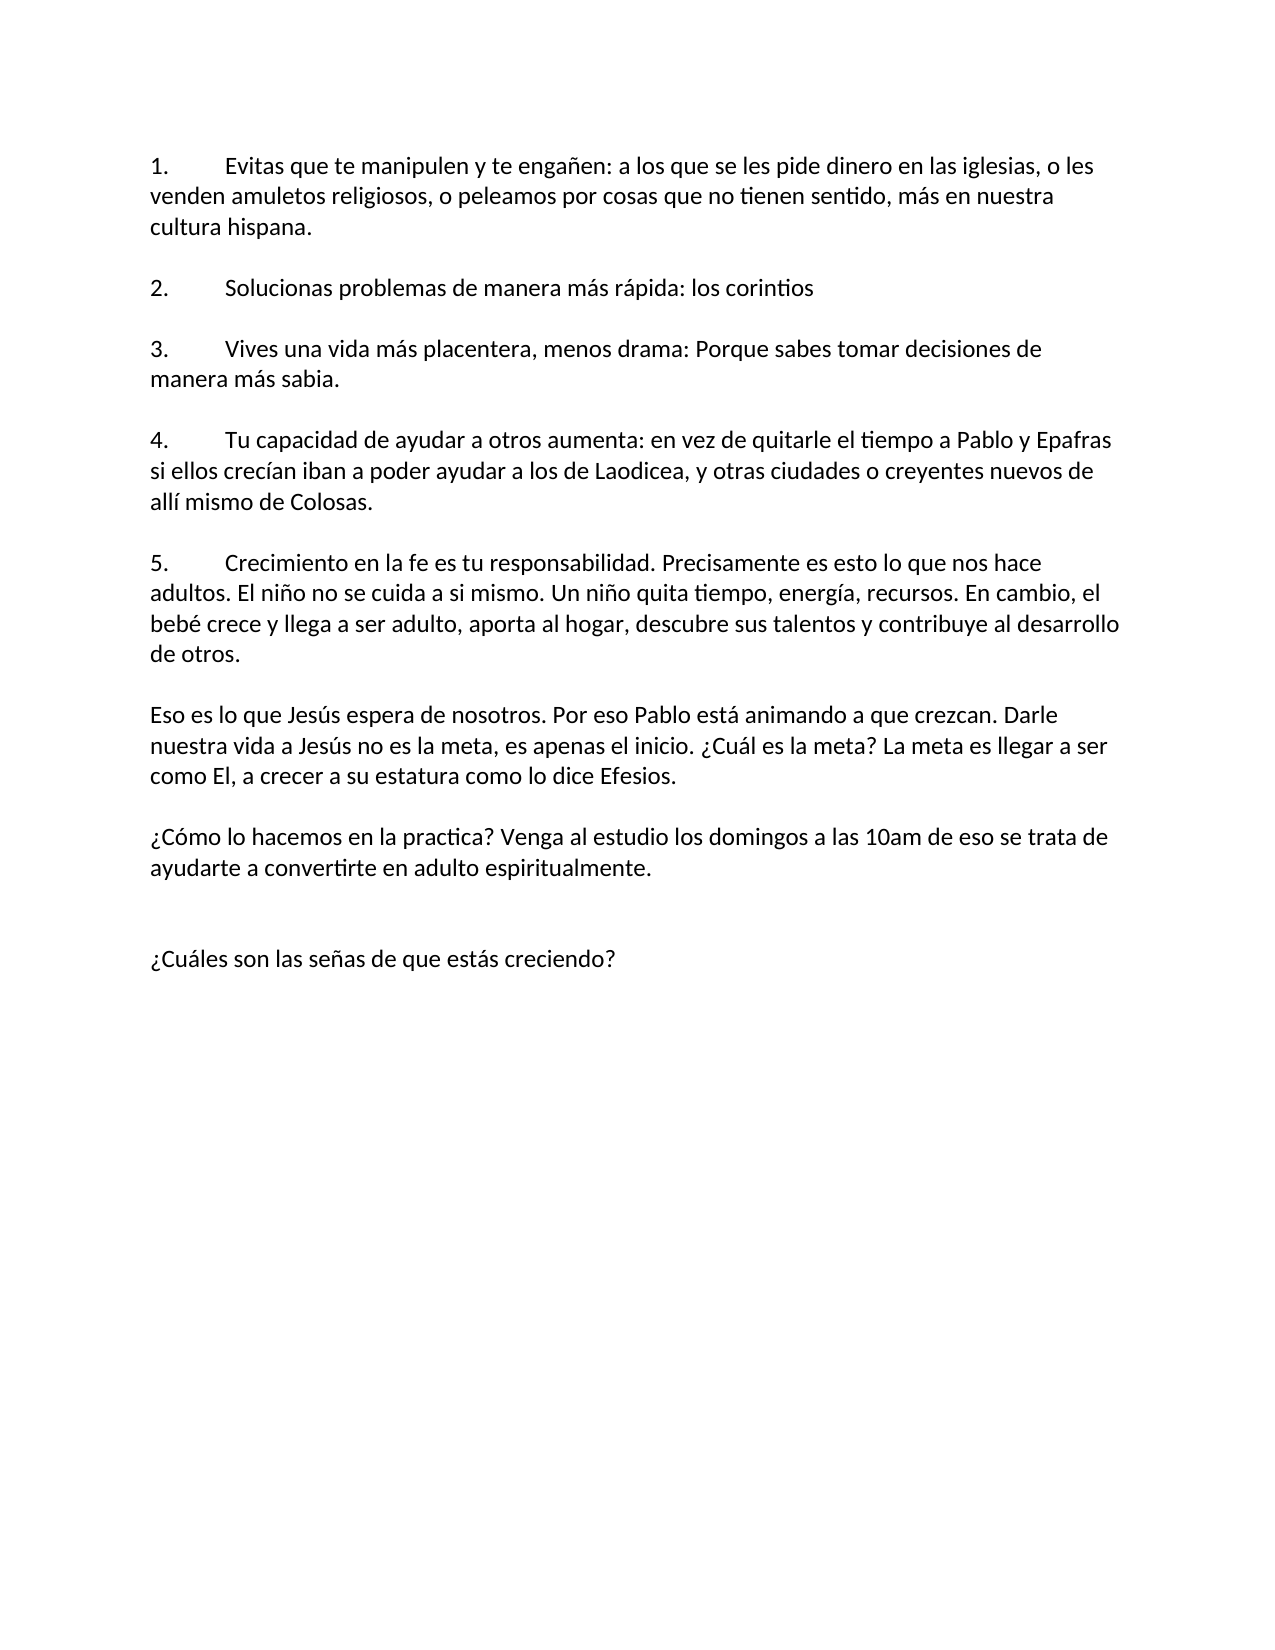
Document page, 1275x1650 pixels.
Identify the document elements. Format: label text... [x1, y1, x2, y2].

text ¿Cómo lo hacemos en la practica? Venga al estudio los domingos a las 10am de eso se trata de ayudarte a convertirte en adulto espiritualmente. [150, 821, 1125, 882]
text 5. Crecimiento en la fe es tu responsabilidad. Precisamente es esto lo que nos hace adultos. El niño no se cuida a si mismo. Un niño quita tiempo, energía, recursos. En cambio, el bebé crece y llega a ser adulto, aporta al hogar, descubre sus talentos y contribuye al desarrollo de otros. [150, 547, 1125, 669]
text Eso es lo que Jesús espera de nosotros. Por eso Pablo está animando a que crezcan. Darle nuestra vida a Jesús no es la meta, es apenas el inicio. ¿Cuál es la meta? La meta es llegar a ser como El, a crecer a su estatura como lo dice Efesios. [150, 699, 1125, 791]
text 1. Evitas que te manipulen y te engañen: a los que se les pide dinero en las iglesias, o les venden amuletos religiosos, o peleamos por cosas que no tienen sentido, más en nuestra cultura hispana. [150, 150, 1125, 242]
text 3. Vives una vida más placentera, menos drama: Porque sabes tomar decisiones de manera más sabia. [150, 333, 1125, 394]
text 4. Tu capacidad de ayudar a otros aumenta: en vez de quitarle el tiempo a Pablo y Epafras si ellos crecían iban a poder ayudar a los de Laodicea, y otras ciudades o creyentes nuevos de allí mismo de Colosas. [150, 425, 1125, 516]
text ¿Cuáles son las señas de que estás creciendo? [150, 943, 1125, 974]
text 2. Solucionas problemas de manera más rápida: los corintios [150, 272, 1125, 303]
